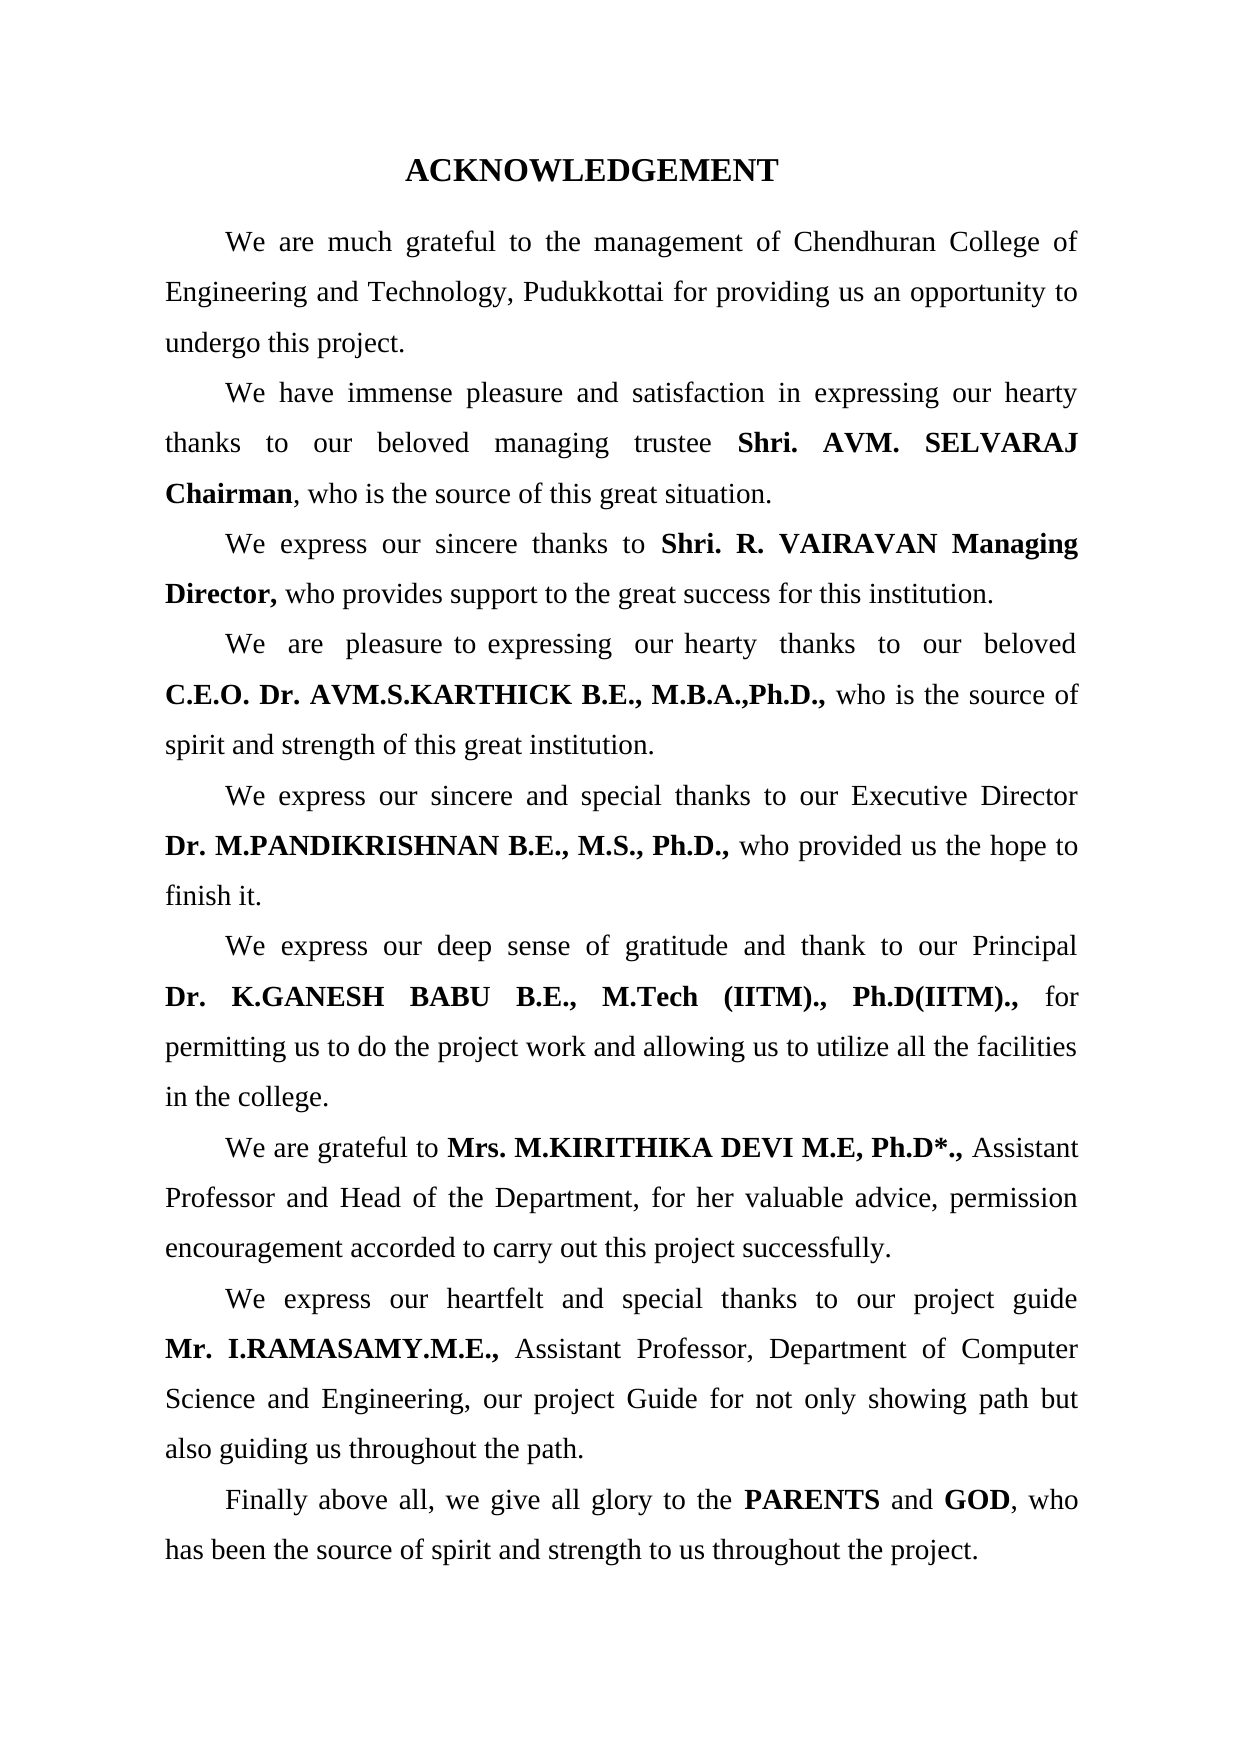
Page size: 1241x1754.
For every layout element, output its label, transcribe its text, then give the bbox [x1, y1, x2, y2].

text ACKNOWLEDGEMENT [120, 150, 1063, 188]
text We have immense pleasure and satisfaction in expressing our hearty thanks to our beloved managing trustee Shri. AVM. SELVARAJ Chairman, who is the source of this great situation. [165, 375, 1079, 509]
text We are pleasure to expressing our hearty thanks to our beloved C.E.O. Dr. AVM.S.KARTHICK B.E., M.B.A.,Ph.D., who is the source of spirit and strength of this great institution. [165, 627, 1079, 761]
text We are grateful to Mrs. M.KIRITHIKA DEVI M.E, Ph.D*., Assistant Professor and Head of the Department, for her valuable advice, permission encouragement accorded to carry out this project successfully. [165, 1130, 1079, 1264]
text We express our heartfelt and special thanks to our project guide Mr. I.RAMASAMY.M.E., Assistant Professor, Department of Computer Science and Engineering, our project Guide for not only showing path but also guiding us throughout the path. [165, 1281, 1079, 1465]
text Finally above all, we give all glory to the PARENTS and GOD, who has been the source of spirit and strength to us throughout the project. [165, 1482, 1079, 1566]
text We express our sincere thanks to Shri. R. VAIRAVAN Managing Director, who provides support to the great success for this institution. [165, 526, 1079, 610]
text We express our deep sense of gratitude and thank to our Principal Dr. K.GANESH BABU B.E., M.Tech (IITM)., Ph.D(IITM)., for permitting us to do the project work and allowing us to utilize all the facilities in the college. [165, 928, 1079, 1113]
text We express our sincere and special thanks to our Executive Director Dr. M.PANDIKRISHNAN B.E., M.S., Ph.D., who provided us the hope to finish it. [165, 778, 1079, 912]
text We are much grateful to the management of Chendhuran College of Engineering and Technology, Pudukkottai for providing us an opportunity to undergo this project. [165, 224, 1079, 358]
